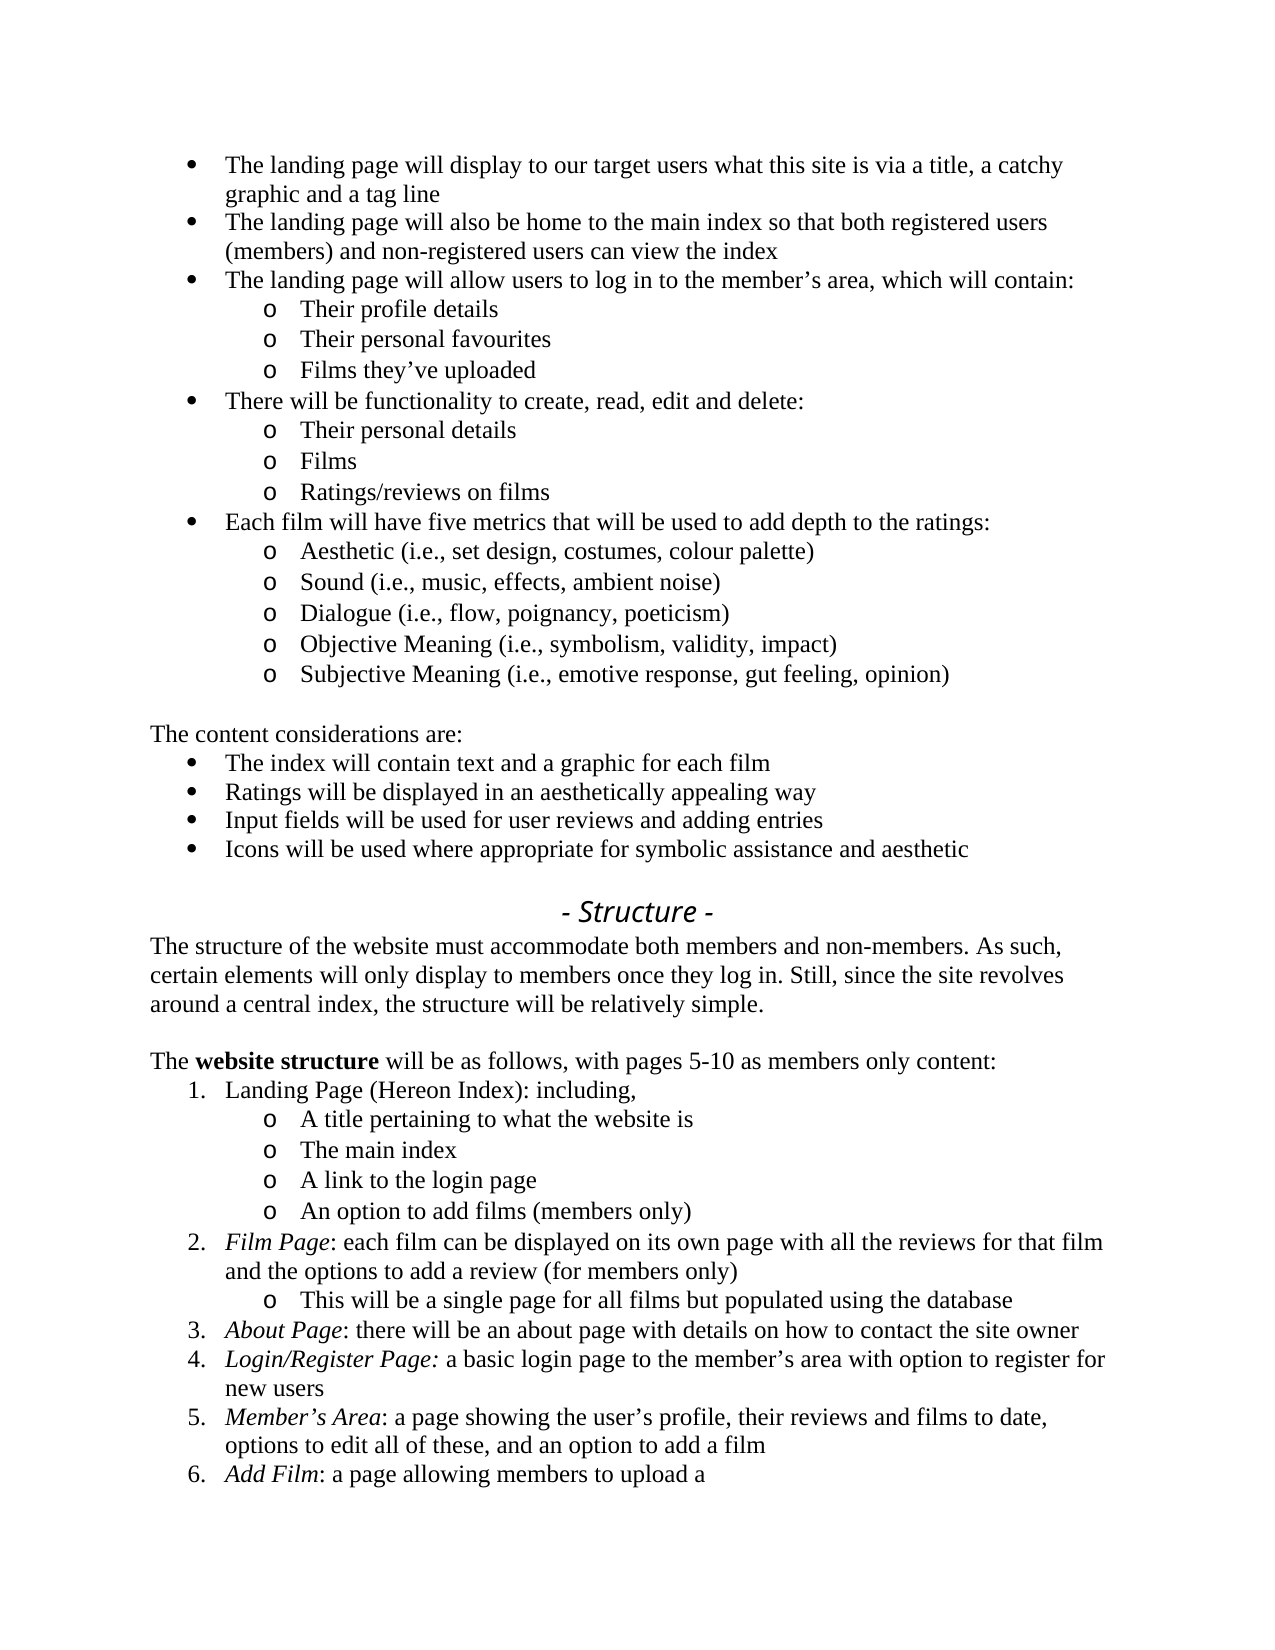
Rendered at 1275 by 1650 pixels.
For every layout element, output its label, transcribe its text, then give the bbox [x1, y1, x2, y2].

text The structure of the website must accommodate both members and non-members. As such, certain elements will only display to members once they log in. Still, since the site revolves around a central index, the structure will be relatively simple. [150, 931, 1125, 1018]
list The landing page will display to our target users what this site is via a title, a catchy graphic and a tag line [187, 150, 1125, 207]
list Ratings/reviews on films [262, 477, 1125, 507]
list About Page: there will be an about page with details on how to contact the site owner [187, 1316, 1125, 1344]
list The landing page will also be home to the main index so that both registered users (members) and non-registered users can view the index [187, 207, 1125, 265]
list Their personal favourites [262, 324, 1125, 355]
list The landing page will allow users to log in to the member’s area, which will contain: [187, 265, 1125, 294]
subtitle - Structure - [150, 892, 1125, 931]
list This will be a single page for all films but populated using the database [262, 1285, 1125, 1316]
text The website structure will be as follows, with pages 5-10 as members only content: [150, 1046, 1125, 1075]
list The main index [262, 1135, 1125, 1166]
list Film Page: each film can be displayed on its own page with all the reviews for that film and the options to add a review (for members only) [187, 1227, 1125, 1285]
list Sound (i.e., music, effects, ambient noise) [262, 567, 1125, 598]
list Add Film: a page allowing members to upload a [187, 1459, 1125, 1488]
list A title pertaining to what the website is [262, 1104, 1125, 1135]
list Icons will be used where appropriate for symbolic assistance and aesthetic [187, 834, 1125, 863]
list Subjective Meaning (i.e., emotive response, gut feeling, opinion) [262, 659, 1125, 690]
list Objective Meaning (i.e., symbolism, validity, impact) [262, 629, 1125, 659]
list Films they’ve uploaded [262, 355, 1125, 386]
text The content considerations are: [150, 719, 1125, 748]
list Films [262, 446, 1125, 477]
list Login/Register Page: a basic login page to the member’s area with option to register for new users [187, 1344, 1125, 1402]
list An option to add films (members only) [262, 1196, 1125, 1227]
list Ratings will be displayed in an aesthetically appealing way [187, 777, 1125, 805]
list Their profile details [262, 294, 1125, 324]
list Member’s Area: a page showing the user’s profile, their reviews and films to date, options to edit all of these, and an option to add a film [187, 1402, 1125, 1459]
list Each film will have five metrics that will be used to add depth to the ratings: [187, 507, 1125, 536]
list Input fields will be used for user reviews and adding entries [187, 805, 1125, 834]
list Dialogue (i.e., flow, poignancy, poeticism) [262, 598, 1125, 629]
list A link to the login page [262, 1166, 1125, 1196]
list There will be functionality to create, read, edit and delete: [187, 386, 1125, 415]
list Landing Page (Hereon Index): including, [187, 1075, 1125, 1104]
list Their personal details [262, 415, 1125, 446]
list The index will contain text and a graphic for each film [187, 748, 1125, 777]
list Aesthetic (i.e., set design, costumes, colour palette) [262, 536, 1125, 567]
